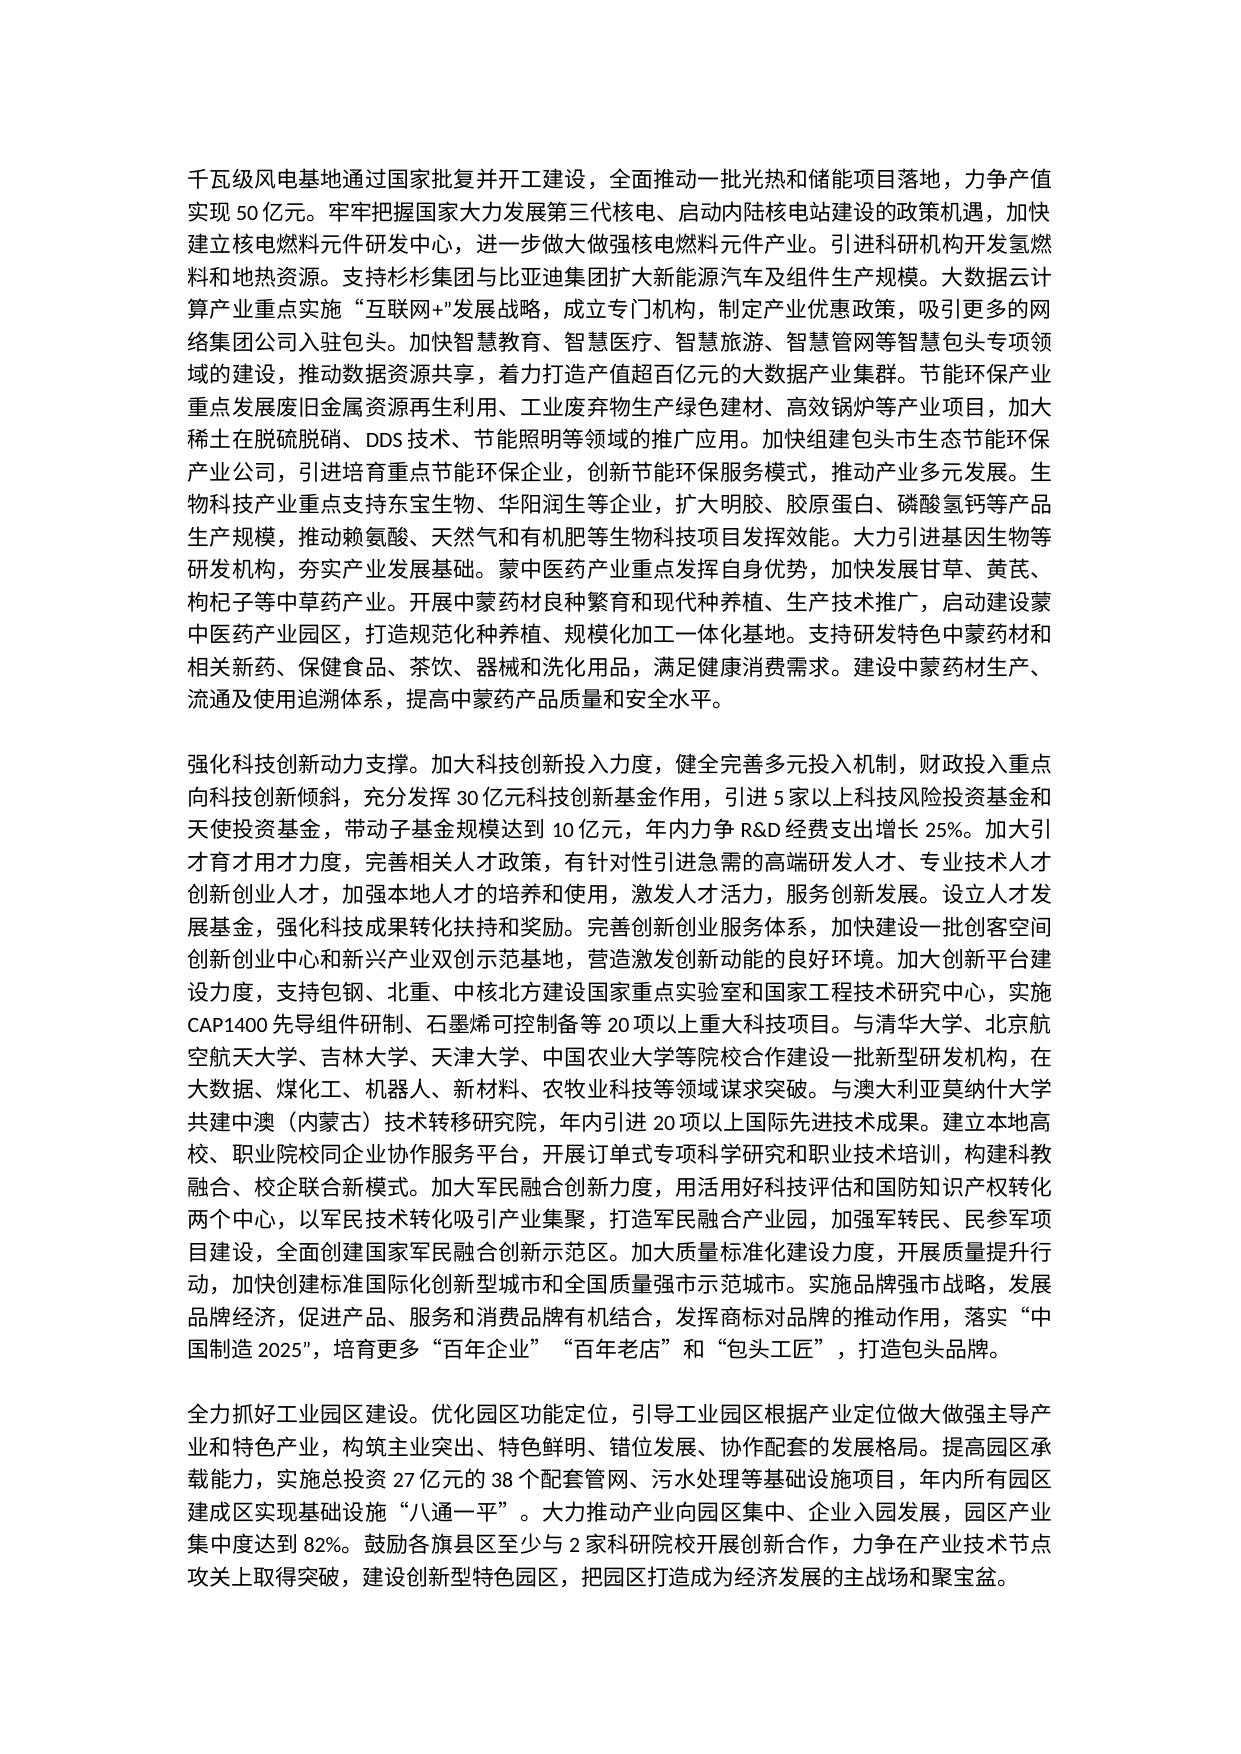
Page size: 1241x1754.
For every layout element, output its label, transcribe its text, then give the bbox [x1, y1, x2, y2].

text 强化科技创新动力支撑。加大科技创新投入力度，健全完善多元投入机制，财政投入重点向科技创新倾斜，充分发挥30亿元科技创新基金作用，引进5家以上科技风险投资基金和天使投资基金，带动子基金规模达到10亿元，年内力争R&D经费支出增长25%。加大引才育才用才力度，完善相关人才政策，有针对性引进急需的高端研发人才、专业技术人才、创新创业人才，加强本地人才的培养和使用，激发人才活力，服务创新发展。设立人才发展基金，强化科技成果转化扶持和奖励。完善创新创业服务体系，加快建设一批创客空间、创新创业中心和新兴产业双创示范基地，营造激发创新动能的良好环境。加大创新平台建设力度，支持包钢、北重、中核北方建设国家重点实验室和国家工程技术研究中心，实施CAP1400先导组件研制、石墨烯可控制备等20项以上重大科技项目。与清华大学、北京航空航天大学、吉林大学、天津大学、中国农业大学等院校合作建设一批新型研发机构，在大数据、煤化工、机器人、新材料、农牧业科技等领域谋求突破。与澳大利亚莫纳什大学共建中澳（内蒙古）技术转移研究院，年内引进20项以上国际先进技术成果。建立本地高校、职业院校同企业协作服务平台，开展订单式专项科学研究和职业技术培训，构建科教融合、校企联合新模式。加大军民融合创新力度，用活用好科技评估和国防知识产权转化两个中心，以军民技术转化吸引产业集聚，打造军民融合产业园，加强军转民、民参军项目建设，全面创建国家军民融合创新示范区。加大质量标准化建设力度，开展质量提升行动，加快创建标准国际化创新型城市和全国质量强市示范城市。实施品牌强市战略，发展品牌经济，促进产品、服务和消费品牌有机结合，发挥商标对品牌的推动作用，落实“中国制造2025”，培育更多“百年企业”“百年老店”和“包头工匠”，打造包头品牌。 [187, 747, 1053, 1364]
text 全力抓好工业园区建设。优化园区功能定位，引导工业园区根据产业定位做大做强主导产业和特色产业，构筑主业突出、特色鲜明、错位发展、协作配套的发展格局。提高园区承载能力，实施总投资27亿元的38个配套管网、污水处理等基础设施项目，年内所有园区建成区实现基础设施“八通一平”。大力推动产业向园区集中、企业入园发展，园区产业集中度达到82%。鼓励各旗县区至少与2家科研院校开展创新合作，力争在产业技术节点攻关上取得突破，建设创新型特色园区，把园区打造成为经济发展的主战场和聚宝盆。 [187, 1397, 1053, 1592]
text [187, 162, 1053, 714]
